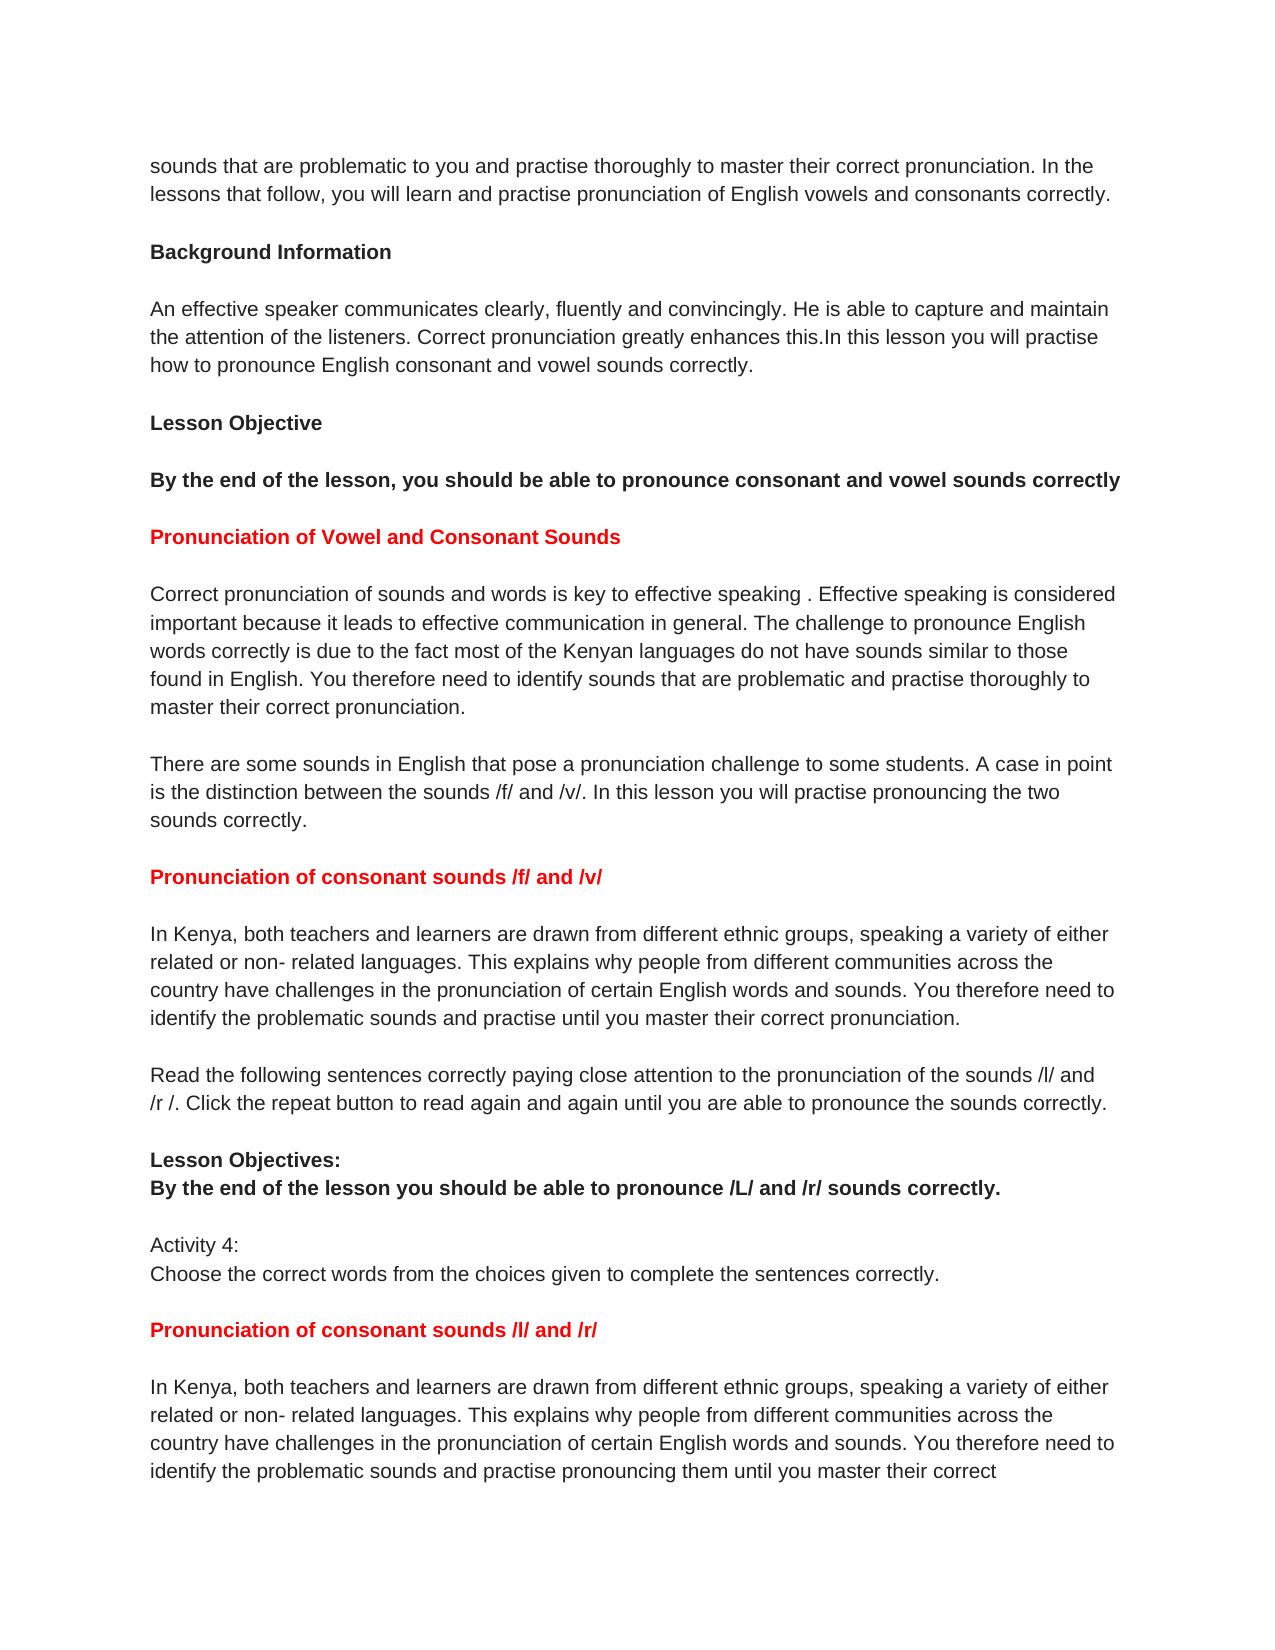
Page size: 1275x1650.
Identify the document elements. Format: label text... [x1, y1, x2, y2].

text Lesson Objectives: By the end of the lesson you should be able to pronounce /L/ and /r/ sounds correctly. [150, 1144, 1125, 1200]
text Correct pronunciation of sounds and words is key to effective speaking . Effective speaking is considered important because it leads to effective communication in general. The challenge to pronounce English words correctly is due to the fact most of the Kenyan languages do not have sounds similar to those found in English. You therefore need to identify sounds that are problematic and practise thoroughly to master their correct pronunciation. [150, 578, 1125, 719]
text By the end of the lesson, you should be able to pronounce consonant and vowel sounds correctly [150, 463, 1125, 492]
text An effective speaker communicates clearly, fluently and convincingly. He is able to capture and maintain the attention of the listeners. Correct pronunciation greatly enhances this.In this lesson you will practise how to pronounce English consonant and vowel sounds correctly. [150, 293, 1125, 377]
text There are some sounds in English that pose a pronunciation challenge to some students. A case in point is the distinction between the sounds /f/ and /v/. In this lesson you will practise pronouncing the two sounds correctly. Pronunciation of consonant sounds /f/ and /v/ [150, 748, 1125, 888]
text Lesson Objective [150, 406, 1125, 434]
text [150, 150, 1125, 206]
text Activity 4: Choose the correct words from the choices given to complete the sentences correctly. Pronunciation of consonant sounds /l/ and /r/ [150, 1229, 1125, 1342]
text Background Information [150, 235, 1125, 263]
text Pronunciation of Vowel and Consonant Sounds [150, 521, 1125, 549]
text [150, 1371, 1125, 1483]
text In Kenya, both teachers and learners are drawn from different ethnic groups, speaking a variety of either related or non- related languages. This explains why people from different communities across the country have challenges in the pronunciation of certain English words and sounds. You therefore need to identify the problematic sounds and practise until you master their correct pronunciation. Read the following sentences correctly paying close attention to the pronunciation of the sounds /l/ and /r /. Click the repeat button to read again and again until you are able to pronounce the sounds correctly. [150, 918, 1125, 1114]
